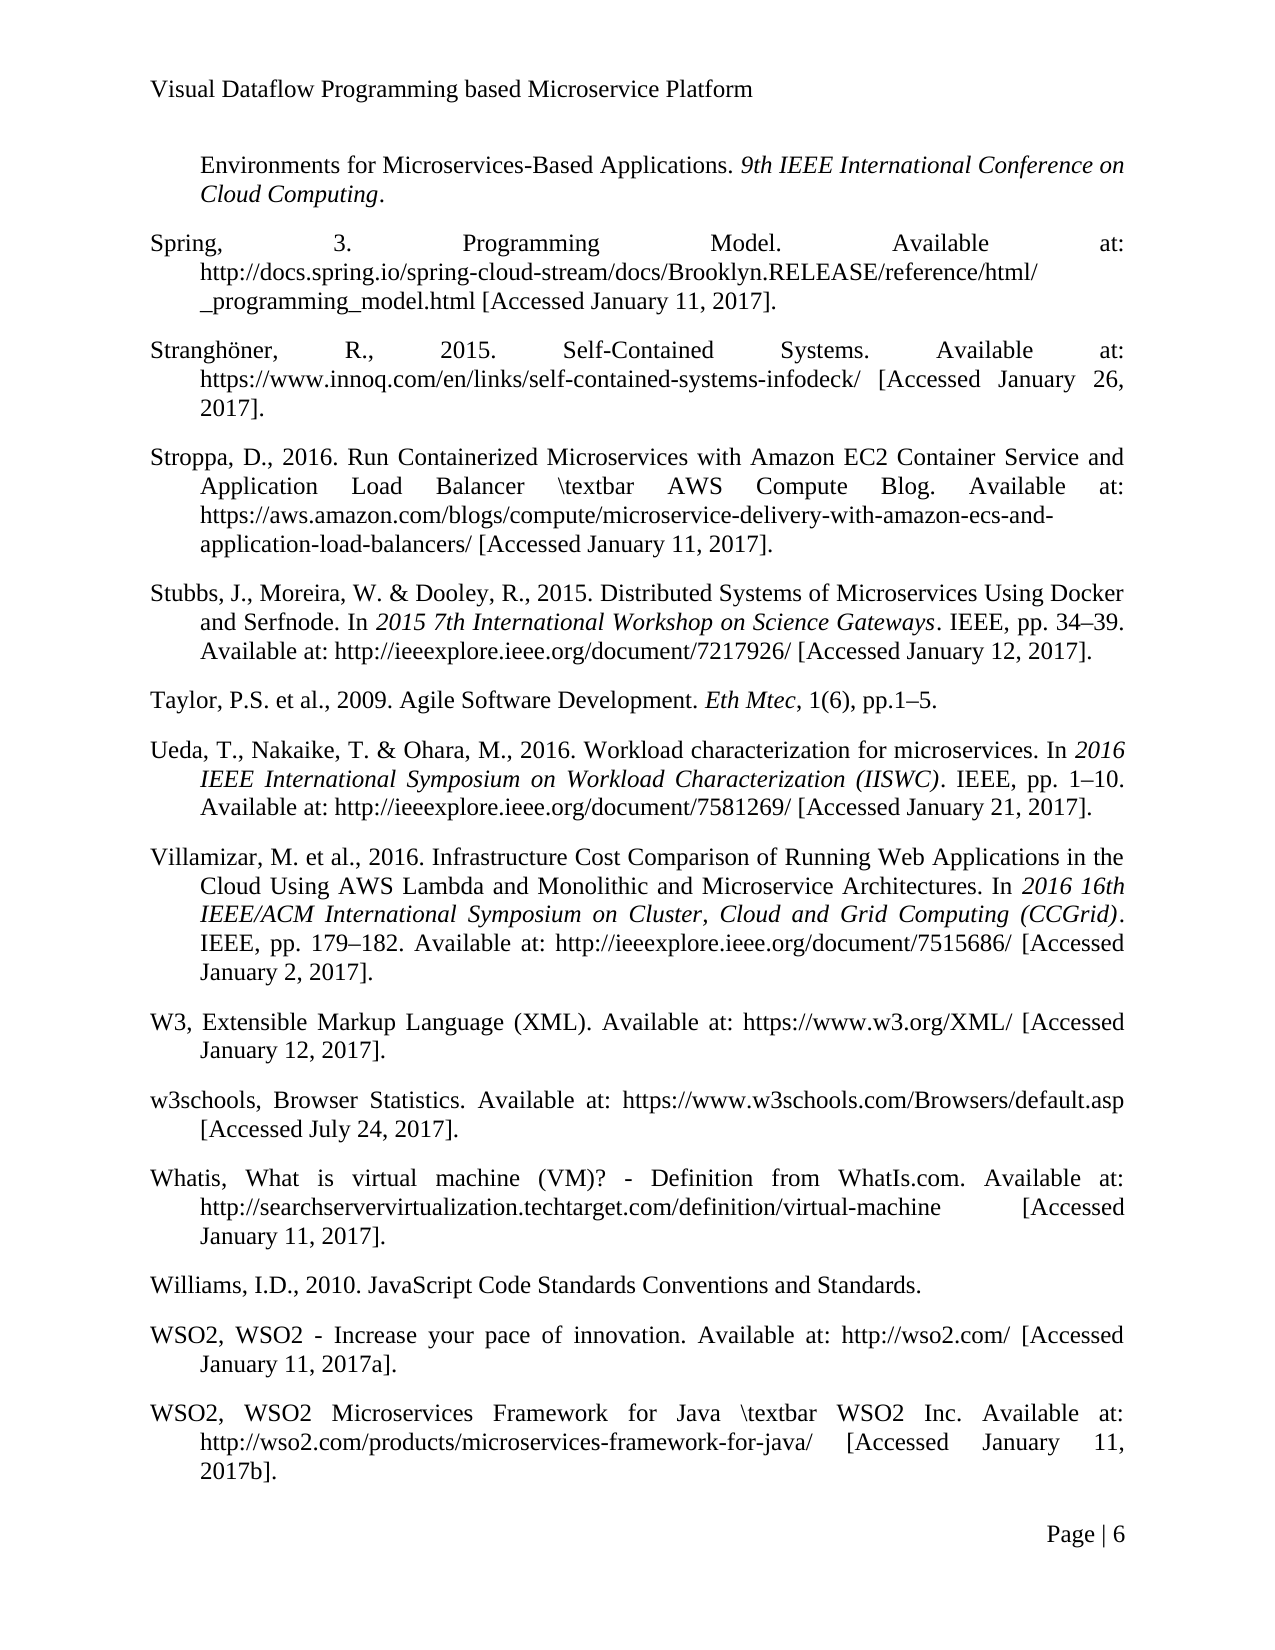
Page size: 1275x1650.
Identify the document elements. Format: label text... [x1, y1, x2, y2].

text Ueda, T., Nakaike, T. & Ohara, M., 2016. Workload characterization for microservices. In 2016 IEEE International Symposium on Workload Characterization (IISWC). IEEE, pp. 1–10. Available at: http://ieeexplore.ieee.org/document/7581269/ [Accessed January 21, 2017]. [150, 735, 1125, 821]
text Taylor, P.S. et al., 2009. Agile Software Development. Eth Mtec, 1(6), pp.1–5. [150, 685, 1125, 714]
text WSO2, WSO2 Microservices Framework for Java \textbar WSO2 Inc. Available at: http://wso2.com/products/microservices-framework-for-java/ [Accessed January 11, 2017b]. [150, 1398, 1125, 1484]
text Villamizar, M. et al., 2016. Infrastructure Cost Comparison of Running Web Applications in the Cloud Using AWS Lambda and Monolithic and Microservice Architectures. In 2016 16th IEEE/ACM International Symposium on Cluster, Cloud and Grid Computing (CCGrid). IEEE, pp. 179–182. Available at: http://ieeexplore.ieee.org/document/7515686/ [Accessed January 2, 2017]. [150, 842, 1125, 986]
text Williams, I.D., 2010. JavaScript Code Standards Conventions and Standards. [150, 1270, 1125, 1299]
text Stroppa, D., 2016. Run Containerized Microservices with Amazon EC2 Container Service and Application Load Balancer \textbar AWS Compute Blog. Available at: https://aws.amazon.com/blogs/compute/microservice-delivery-with-amazon-ecs-and-application-load-balancers/ [Accessed January 11, 2017]. [150, 442, 1125, 557]
text w3schools, Browser Statistics. Available at: https://www.w3schools.com/Browsers/default.asp [Accessed July 24, 2017]. [150, 1085, 1125, 1142]
text Stranghöner, R., 2015. Self-Contained Systems. Available at: https://www.innoq.com/en/links/self-contained-systems-infodeck/ [Accessed January 26, 2017]. [150, 335, 1125, 422]
text Whatis, What is virtual machine (VM)? - Definition from WhatIs.com. Available at: http://searchservervirtualization.techtarget.com/definition/virtual-machine [Accessed January 11, 2017]. [150, 1163, 1125, 1249]
text Stubbs, J., Moreira, W. & Dooley, R., 2015. Distributed Systems of Microservices Using Docker and Serfnode. In 2015 7th International Workshop on Science Gateways. IEEE, pp. 34–39. Available at: http://ieeexplore.ieee.org/document/7217926/ [Accessed January 12, 2017]. [150, 578, 1125, 664]
text W3, Extensible Markup Language (XML). Available at: https://www.w3.org/XML/ [Accessed January 12, 2017]. [150, 1007, 1125, 1064]
text WSO2, WSO2 - Increase your pace of innovation. Available at: http://wso2.com/ [Accessed January 11, 2017a]. [150, 1320, 1125, 1377]
text Spring, 3. Programming Model. Available at: http://docs.spring.io/spring-cloud-stream/docs/Brooklyn.RELEASE/reference/html/_programming_model.html [Accessed January 11, 2017]. [150, 228, 1125, 314]
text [150, 150, 1125, 207]
